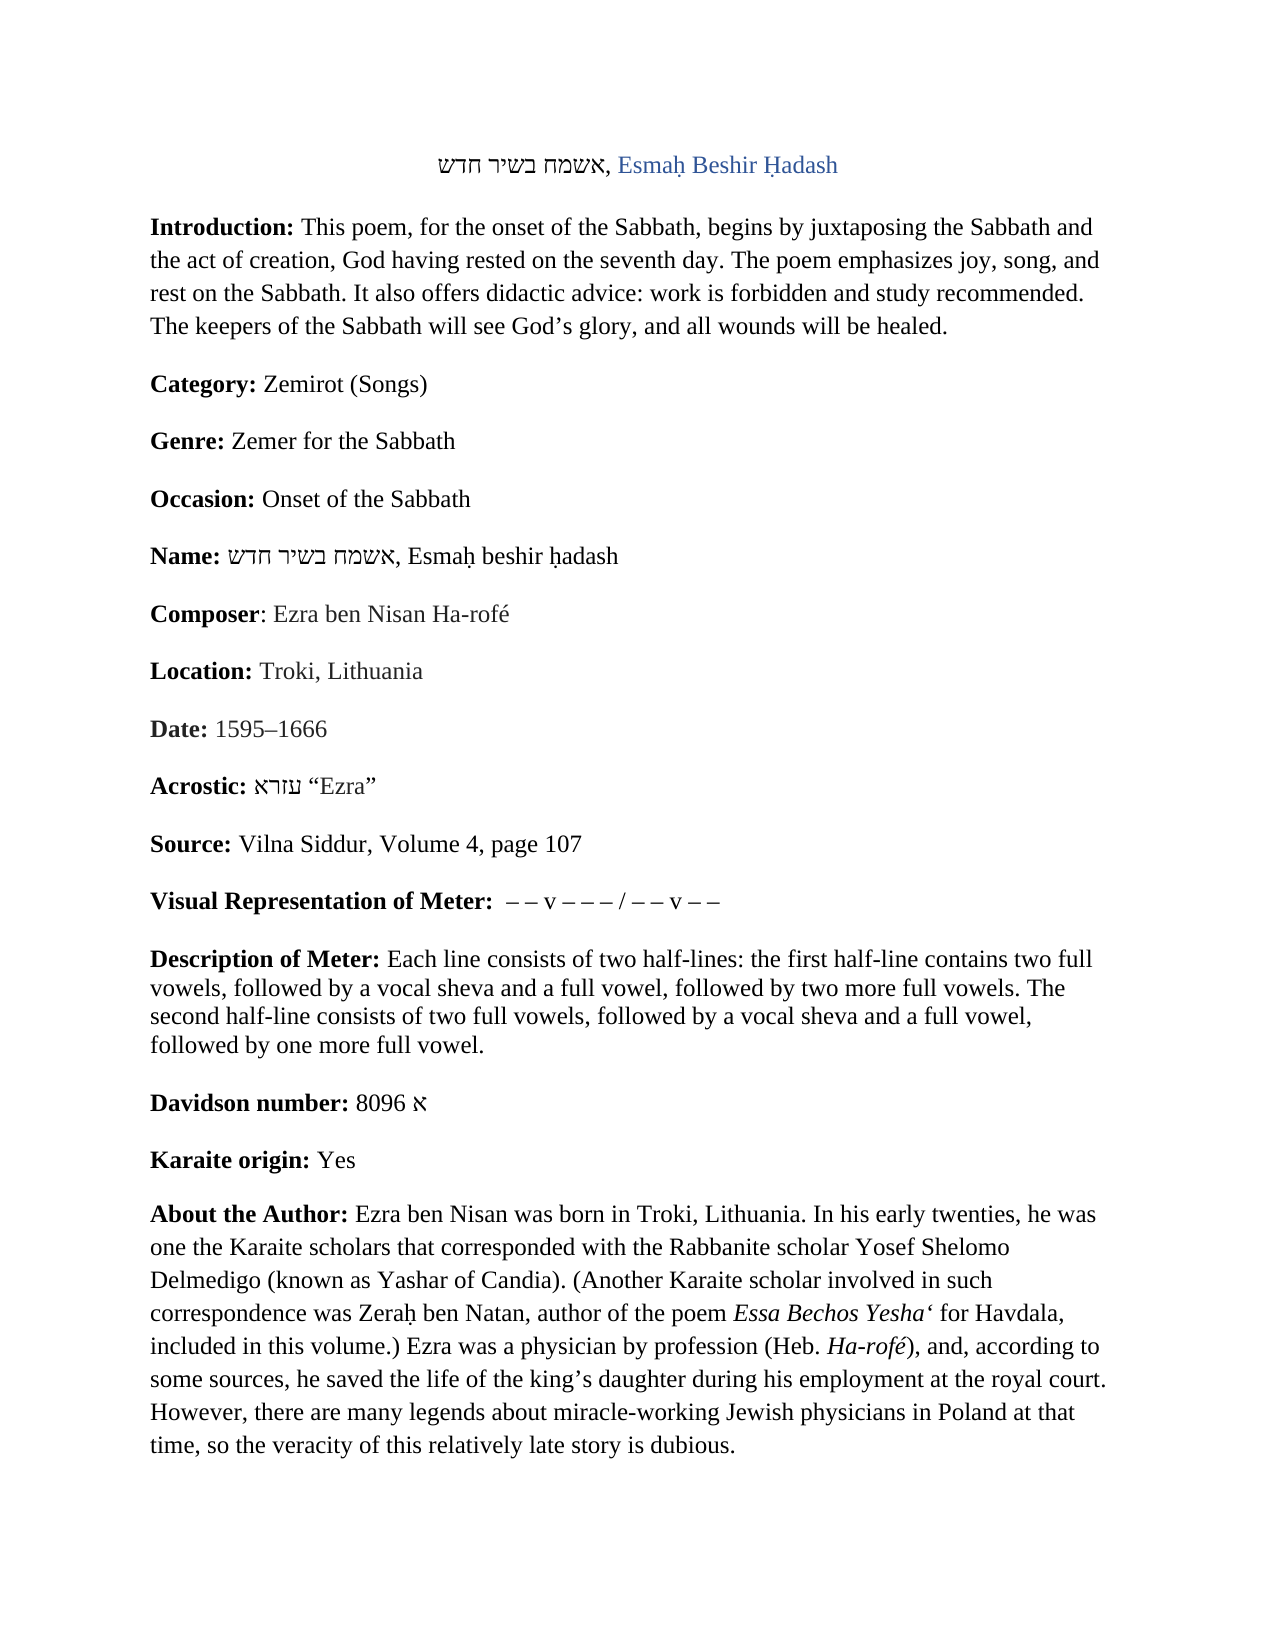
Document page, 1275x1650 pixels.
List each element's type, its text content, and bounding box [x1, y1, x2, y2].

text About the Author: Ezra ben Nisan was born in Troki, Lithuania. In his early twenties, he was one the Karaite scholars that corresponded with the Rabbanite scholar Yosef Shelomo Delmedigo (known as Yashar of Candia). (Another Karaite scholar involved in such correspondence was Zeraḥ ben Natan, author of the poem Essa Bechos Yesha‘ for Havdala, included in this volume.) Ezra was a physician by profession (Heb. Ha-rofé), and, according to some sources, he saved the life of the king’s daughter during his employment at the royal court. However, there are many legends about miracle-working Jewish physicians in Poland at that time, so the veracity of this relatively late story is dubious. [150, 1199, 1125, 1459]
text Introduction: This poem, for the onset of the Sabbath, begins by juxtaposing the Sabbath and the act of creation, God having rested on the seventh day. The poem emphasizes joy, song, and rest on the Sabbath. It also offers didactic advice: work is forbidden and study recommended. The keepers of the Sabbath will see God’s glory, and all wounds will be healed. [150, 212, 1125, 339]
text אשמח בשיר חדש, Esmaḥ Beshir Ḥadash [150, 150, 1125, 179]
text Category: Zemirot (Songs) Genre: Zemer for the Sabbath Occasion: Onset of the Sabbath Name: אשמח בשיר חדש, Esmaḥ beshir ḥadash Composer: Ezra ben Nisan Ha-rofé Location: Troki, Lithuania Date: 1595–1666 Acrostic: עזרא “Ezra” Source: Vilna Siddur, Volume 4, page 107 Visual Representation of Meter: – – v – – – / – – v – – Description of Meter: Each line consists of two half-lines: the first half-line contains two full vowels, followed by a vocal sheva and a full vowel, followed by two more full vowels. The second half-line consists of two full vowels, followed by a vocal sheva and a full vowel, followed by one more full vowel. Davidson number: א 8096 Karaite origin: Yes [150, 369, 1125, 1174]
